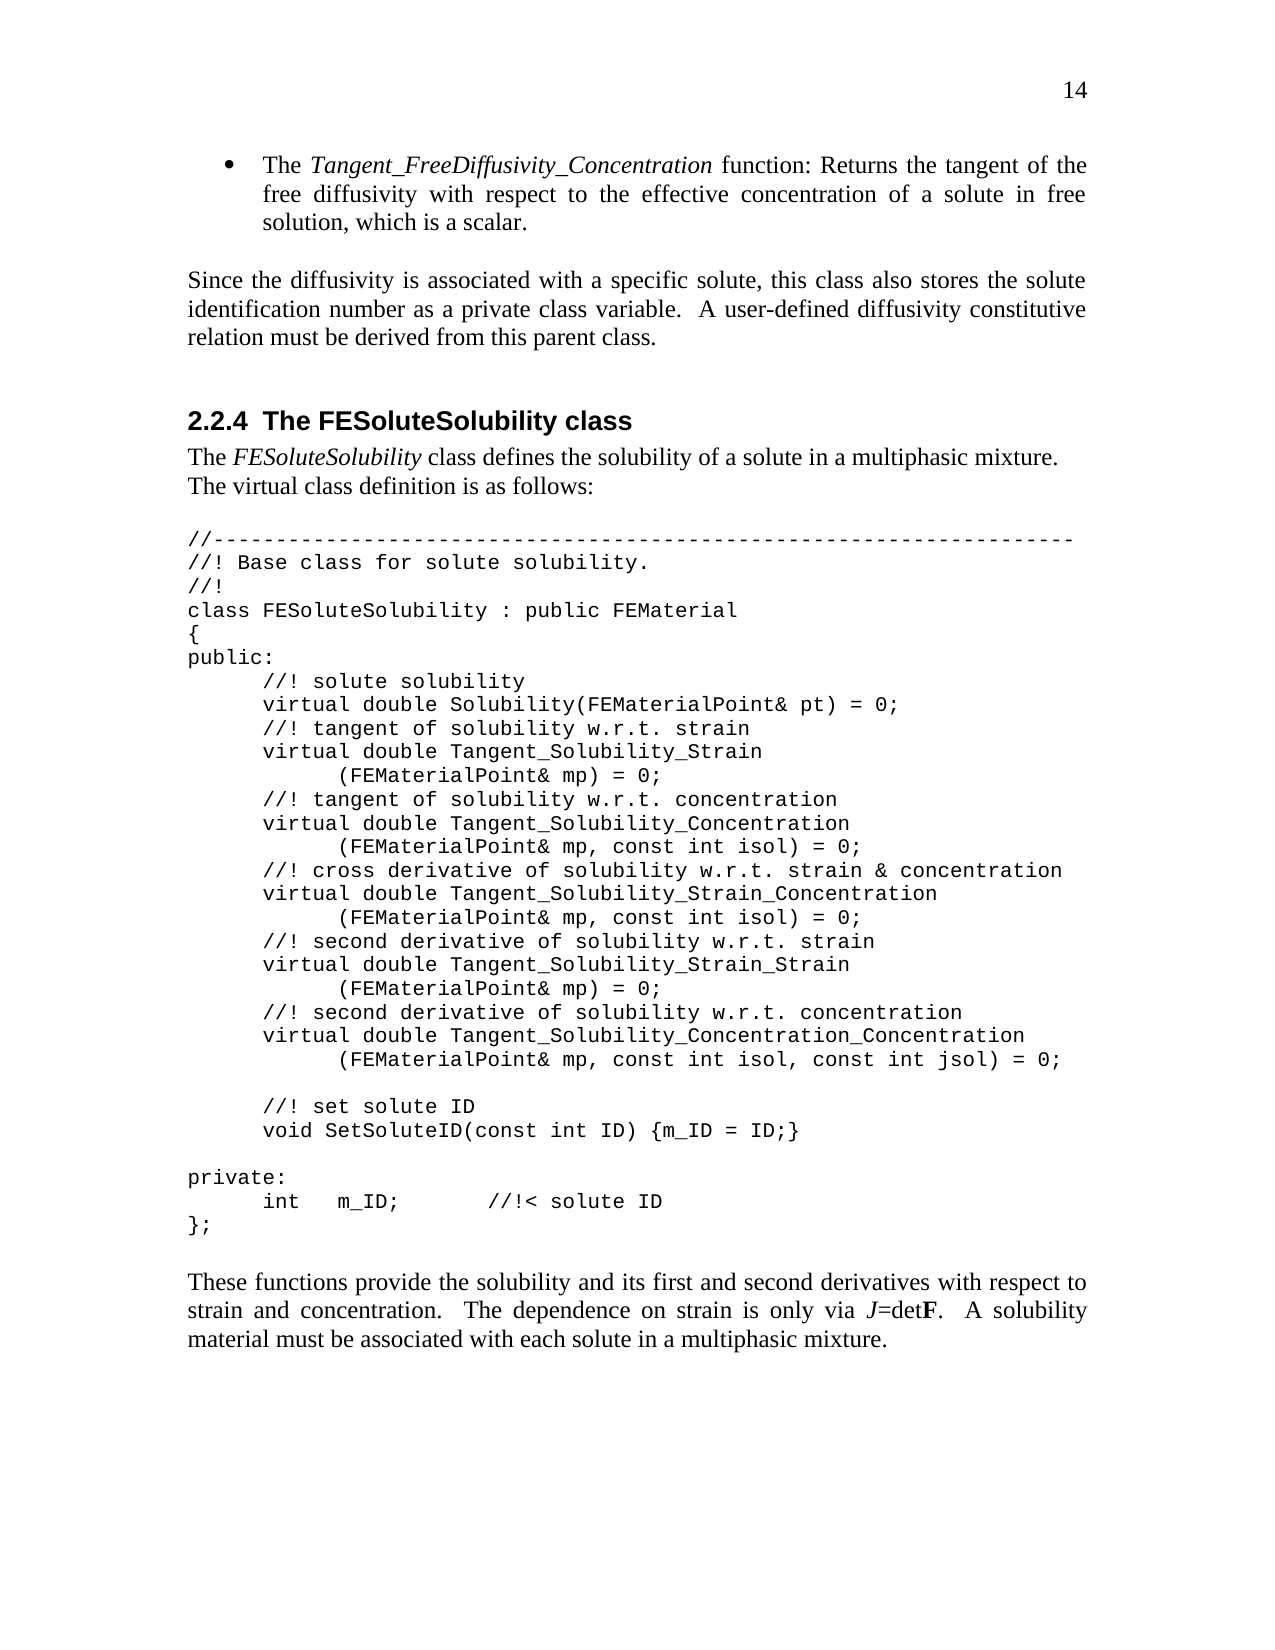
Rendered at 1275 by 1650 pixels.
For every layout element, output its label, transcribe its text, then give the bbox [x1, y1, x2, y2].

text //! cross derivative of solubility w.r.t. strain & concentration [187, 860, 1087, 883]
text virtual double Tangent_Solubility_Concentration_Concentration [187, 1025, 1087, 1049]
text (FEMaterialPoint& mp, const int isol, const int jsol) = 0; [262, 1049, 1087, 1073]
text (FEMaterialPoint& mp, const int isol) = 0; [262, 836, 1087, 860]
subtitle The FESoluteSolubility class [187, 405, 1087, 436]
text virtual double Tangent_Solubility_Strain_Strain [187, 954, 1087, 978]
text //! solute solubility [187, 671, 1087, 694]
text (FEMaterialPoint& mp) = 0; [262, 978, 1087, 1002]
text These functions provide the solubility and its first and second derivatives with respect to strain and concentration. The dependence on strain is only via J=detF. A solubility material must be associated with each solute in a multiphasic mixture. [187, 1267, 1087, 1353]
text { [187, 623, 1087, 647]
list The Tangent_FreeDiffusivity_Concentration function: Returns the tangent of the free diffusivity with respect to the effective concentration of a solute in free solution, which is a scalar. [225, 150, 1087, 236]
text //! Base class for solute solubility. [187, 552, 1087, 576]
text int m_ID; //!< solute ID [187, 1191, 1087, 1214]
text //! set solute ID [187, 1096, 1087, 1120]
text //! tangent of solubility w.r.t. strain [187, 718, 1087, 742]
text }; [187, 1214, 1087, 1238]
text virtual double Tangent_Solubility_Strain_Concentration [187, 883, 1087, 907]
text //! second derivative of solubility w.r.t. concentration [187, 1002, 1087, 1025]
text private: [187, 1167, 1087, 1191]
text class FESoluteSolubility : public FEMaterial [187, 600, 1087, 623]
text virtual double Solubility(FEMaterialPoint& pt) = 0; [187, 694, 1087, 718]
text //! tangent of solubility w.r.t. concentration [187, 789, 1087, 812]
text void SetSoluteID(const int ID) {m_ID = ID;} [187, 1120, 1087, 1143]
text //! second derivative of solubility w.r.t. strain [187, 931, 1087, 954]
text //--------------------------------------------------------------------- [187, 529, 1087, 552]
text (FEMaterialPoint& mp, const int isol) = 0; [262, 907, 1087, 931]
text //! [187, 576, 1087, 600]
text (FEMaterialPoint& mp) = 0; [262, 765, 1087, 789]
text virtual double Tangent_Solubility_Strain [187, 742, 1087, 765]
text virtual double Tangent_Solubility_Concentration [187, 812, 1087, 836]
text Since the diffusivity is associated with a specific solute, this class also stores the solute identification number as a private class variable. A user-defined diffusivity constitutive relation must be derived from this parent class. [187, 265, 1087, 351]
text The FESoluteSolubility class defines the solubility of a solute in a multiphasic mixture. The virtual class definition is as follows: [187, 442, 1087, 500]
text public: [187, 647, 1087, 671]
